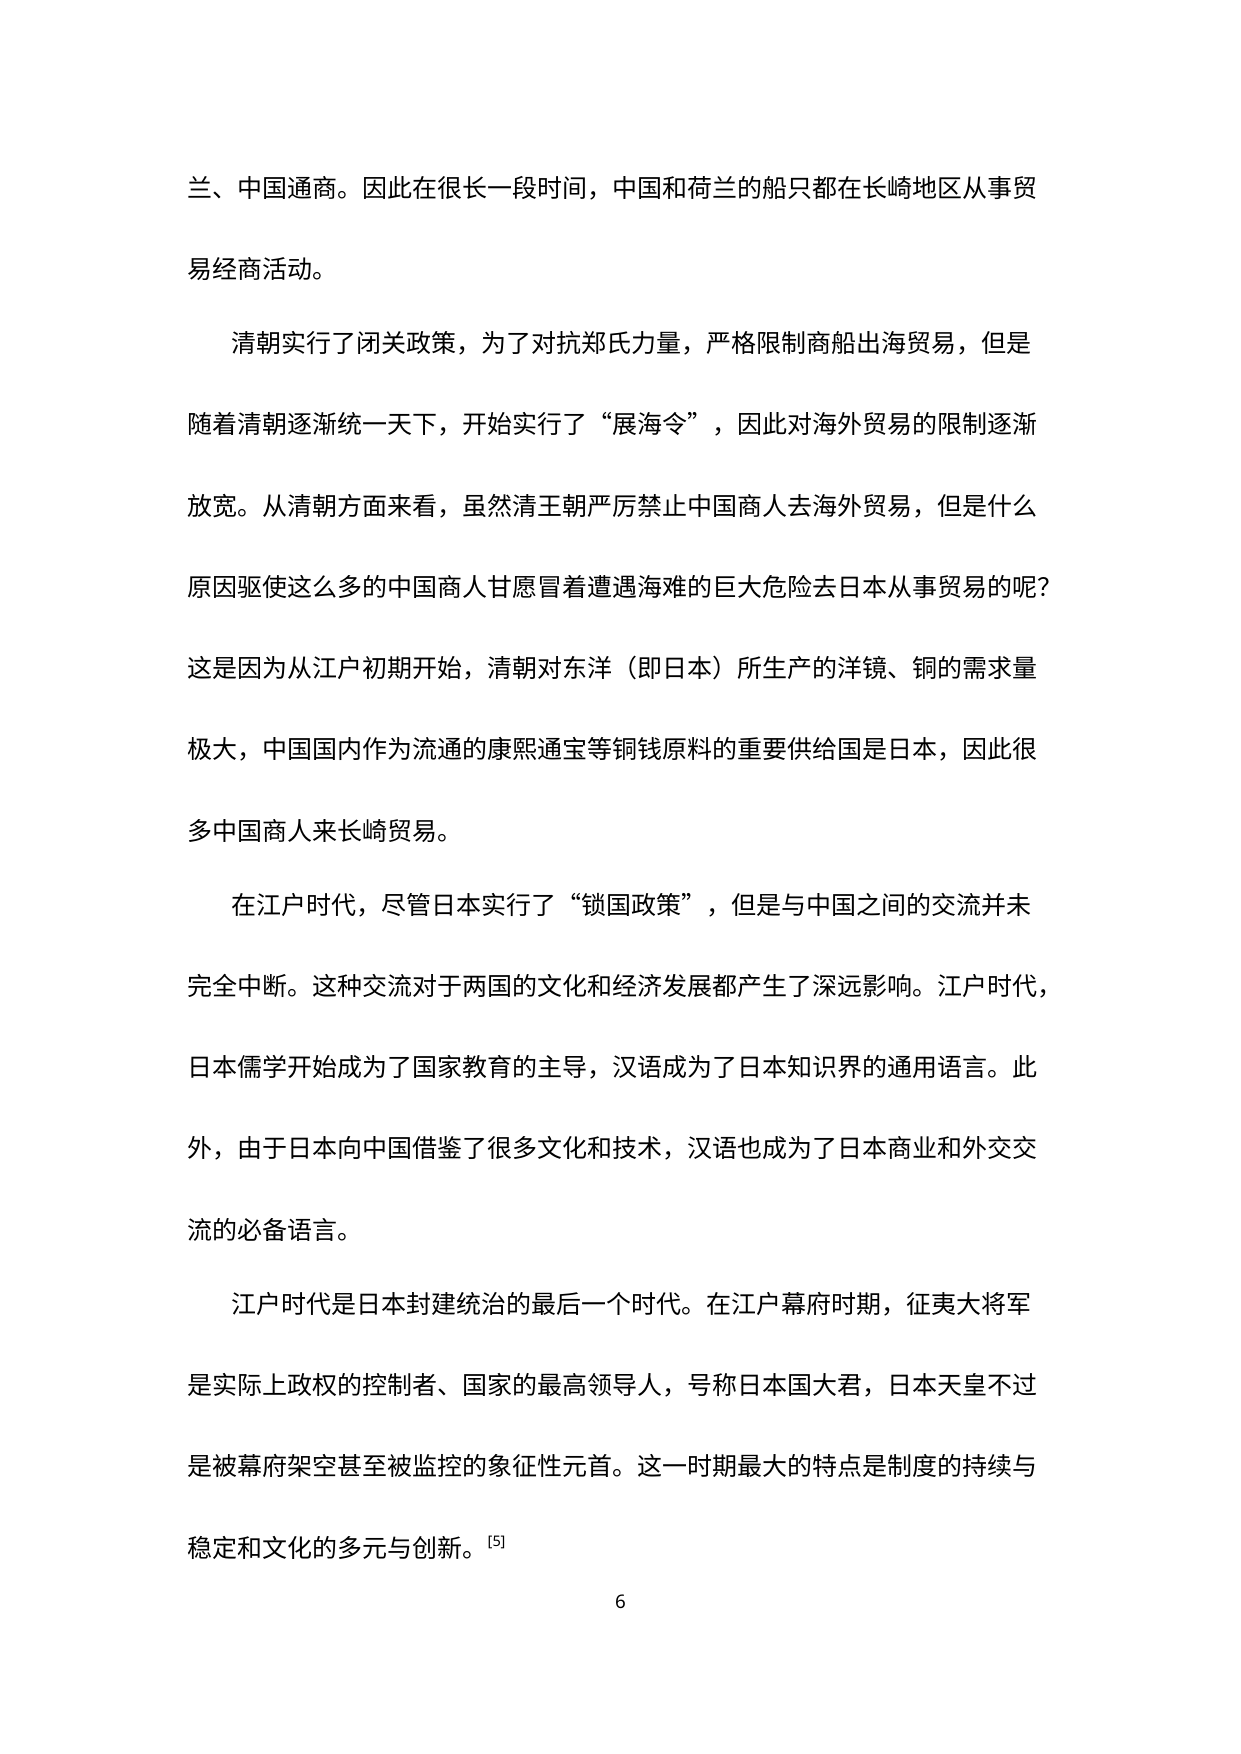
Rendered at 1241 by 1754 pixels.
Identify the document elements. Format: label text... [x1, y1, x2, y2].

text 江户时代是日本封建统治的最后一个时代。在江户幕府时期，征夷大将军是实际上政权的控制者、国家的最高领导人，号称日本国大君，日本天皇不过是被幕府架空甚至被监控的象征性元首。这一时期最大的特点是制度的持续与稳定和文化的多元与创新。[5] [187, 1270, 1053, 1579]
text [187, 154, 1053, 300]
text 在江户时代，尽管日本实行了“锁国政策”，但是与中国之间的交流并未完全中断。这种交流对于两国的文化和经济发展都产生了深远影响。江户时代，日本儒学开始成为了国家教育的主导，汉语成为了日本知识界的通用语言。此外，由于日本向中国借鉴了很多文化和技术，汉语也成为了日本商业和外交交流的必备语言。 [187, 871, 1053, 1261]
text 清朝实行了闭关政策，为了对抗郑氏力量，严格限制商船出海贸易，但是随着清朝逐渐统一天下，开始实行了“展海令”，因此对海外贸易的限制逐渐放宽。从清朝方面来看，虽然清王朝严厉禁止中国商人去海外贸易，但是什么原因驱使这么多的中国商人甘愿冒着遭遇海难的巨大危险去日本从事贸易的呢？这是因为从江户初期开始，清朝对东洋（即日本）所生产的洋镜、铜的需求量极大，中国国内作为流通的康熙通宝等铜钱原料的重要供给国是日本，因此很多中国商人来长崎贸易。 [187, 309, 1053, 862]
